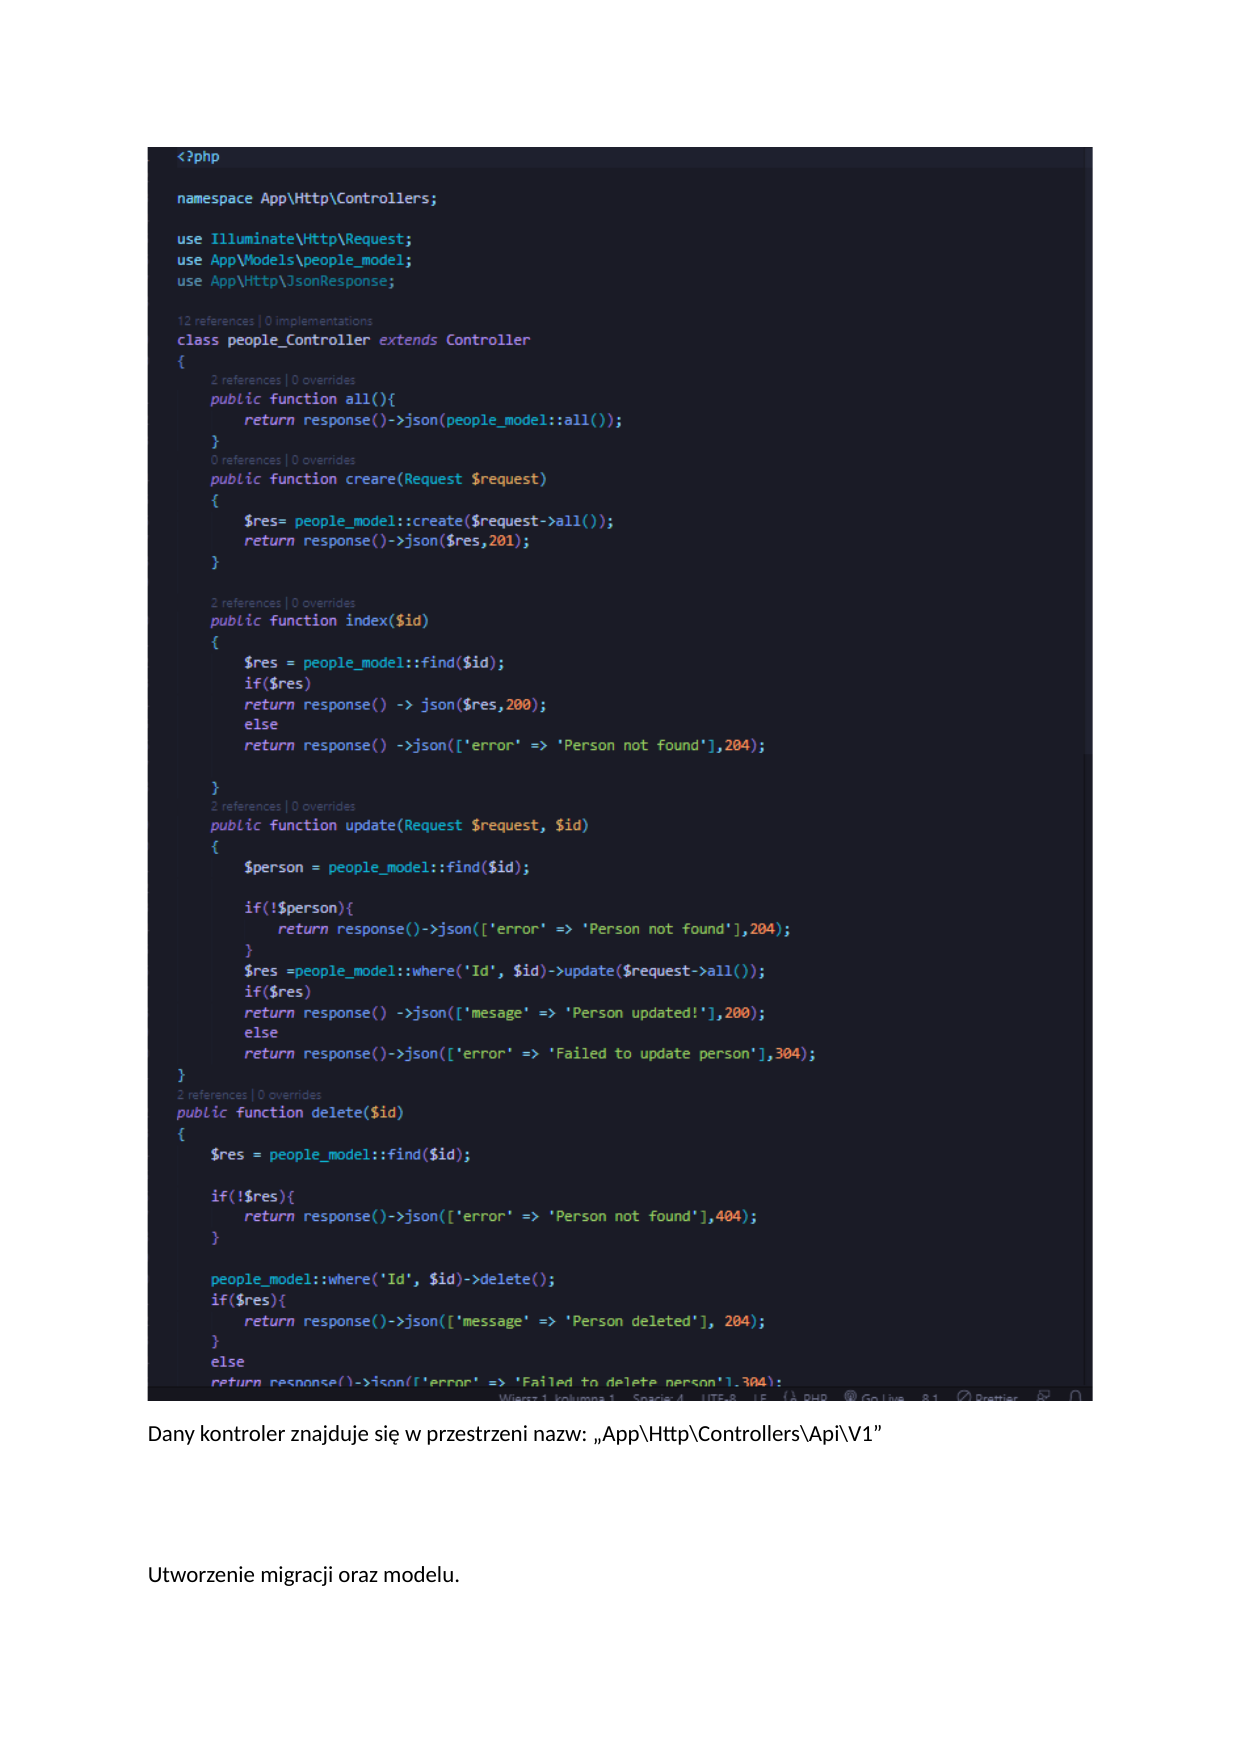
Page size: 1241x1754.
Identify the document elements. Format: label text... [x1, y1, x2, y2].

text Dany kontroler znajduje się w przestrzeni nazw: „App\Http\Controllers\Api\V1” [148, 1419, 1093, 1447]
text Utworzenie migracji oraz modelu. [148, 1560, 1093, 1588]
picture [147, 147, 1093, 1401]
